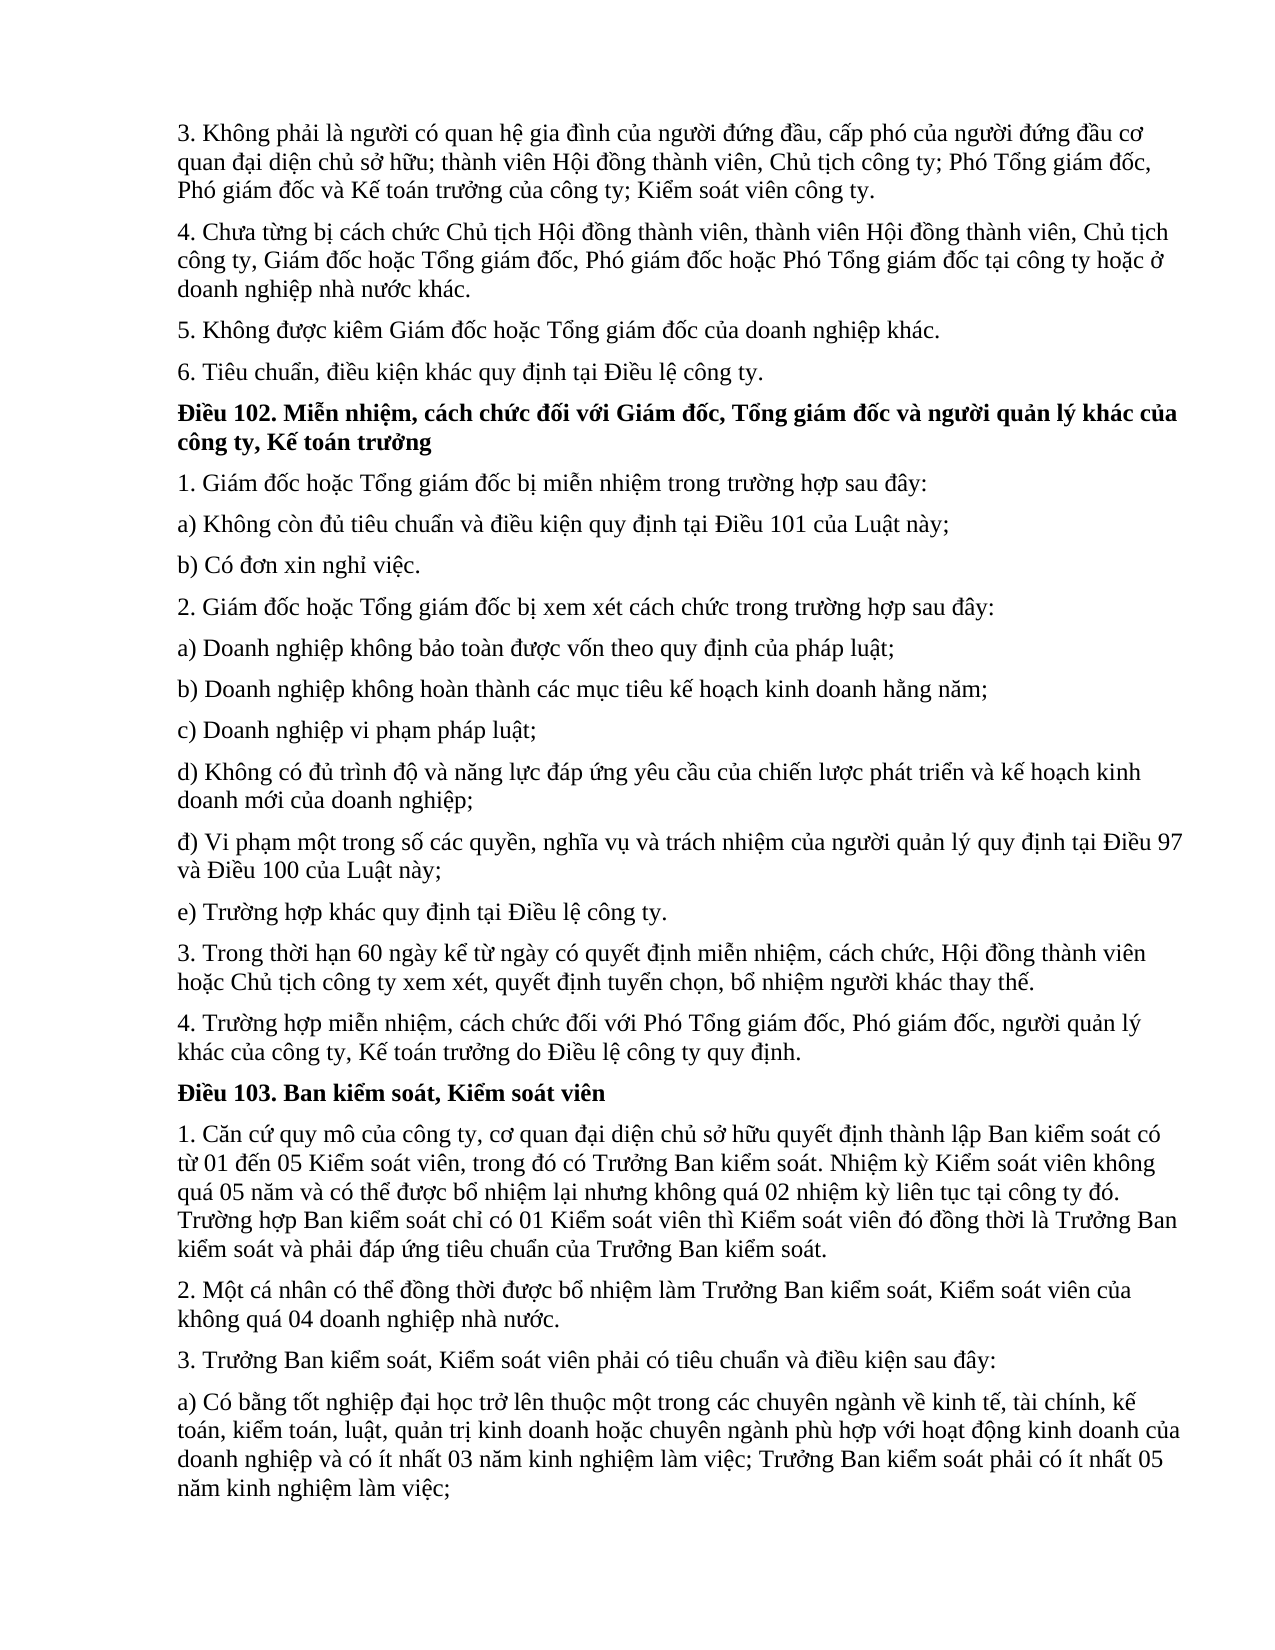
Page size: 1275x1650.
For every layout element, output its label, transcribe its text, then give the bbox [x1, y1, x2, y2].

text Điều 103. Ban kiểm soát, Kiểm soát viên [177, 1078, 1186, 1107]
text 6. Tiêu chuẩn, điều kiện khác quy định tại Điều lệ công ty. [177, 357, 326, 386]
text 3. Trong thời hạn 60 ngày kể từ ngày có quyết định miễn nhiệm, cách chức, Hội đồng thành viên hoặc Chủ tịch công ty xem xét, quyết định tuyển chọn, bổ nhiệm người khác thay thế. [177, 938, 1186, 996]
text c) Doanh nghiệp vi phạm pháp luật; [177, 716, 1186, 744]
text 3. Không phải là người có quan hệ gia đình của người đứng đầu, cấp phó của người đứng đầu cơ quan đại diện chủ sở hữu; thành viên Hội đồng thành viên, Chủ tịch công ty; Phó Tổng giám đốc, Phó giám đốc và Kế toán trưởng của công ty; Kiểm soát viên công ty. [177, 118, 1186, 204]
text 1. Giám đốc hoặc Tổng giám đốc bị miễn nhiệm trong trường hợp sau đây: [838, 468, 1186, 497]
text 5. Không được kiêm Giám đốc hoặc Tổng giám đốc của doanh nghiệp khác. [177, 316, 1186, 344]
text 1. Giám đốc hoặc Tổng giám đốc bị miễn nhiệm trong trường hợp sau đây: [177, 468, 727, 497]
text b) Doanh nghiệp không hoàn thành các mục tiêu kế hoạch kinh doanh hằng năm; [177, 674, 1186, 703]
text e) Trường hợp khác quy định tại Điều lệ công ty. [177, 897, 1186, 926]
text 2. Giám đốc hoặc Tổng giám đốc bị xem xét cách chức trong trường hợp sau đây: [177, 592, 1186, 621]
text Điều 102. Miễn nhiệm, cách chức đối với Giám đốc, Tổng giám đốc và người quản lý khác của công ty, Kế toán trưởng [177, 398, 1186, 456]
text 4. Trường hợp miễn nhiệm, cách chức đối với Phó Tổng giám đốc, Phó giám đốc, người quản lý khác của công ty, Kế toán trưởng do Điều lệ công ty quy định. [177, 1008, 1186, 1066]
text đ) Vi phạm một trong số các quyền, nghĩa vụ và trách nhiệm của người quản lý quy định tại Điều 97 và Điều 100 của Luật này; [177, 827, 1186, 884]
text a) Doanh nghiệp không bảo toàn được vốn theo quy định của pháp luật; [177, 633, 1186, 662]
text 6. Tiêu chuẩn, điều kiện khác quy định tại Điều lệ công ty. [369, 357, 1186, 386]
text 2. Một cá nhân có thể đồng thời được bổ nhiệm làm Trưởng Ban kiểm soát, Kiểm soát viên của không quá 04 doanh nghiệp nhà nước. [177, 1276, 1186, 1333]
text 1. Căn cứ quy mô của công ty, cơ quan đại diện chủ sở hữu quyết định thành lập Ban kiểm soát có từ 01 đến 05 Kiểm soát viên, trong đó có Trưởng Ban kiểm soát. Nhiệm kỳ Kiểm soát viên không quá 05 năm và có thể được bổ nhiệm lại nhưng không quá 02 nhiệm kỳ liên tục tại công ty đó. Trường hợp Ban kiểm soát chỉ có 01 Kiểm soát viên thì Kiểm soát viên đó đồng thời là Trưởng Ban kiểm soát và phải đáp ứng tiêu chuẩn của Trưởng Ban kiểm soát. [177, 1119, 1186, 1263]
text 4. Chưa từng bị cách chức Chủ tịch Hội đồng thành viên, thành viên Hội đồng thành viên, Chủ tịch công ty, Giám đốc hoặc Tổng giám đốc, Phó giám đốc hoặc Phó Tổng giám đốc tại công ty hoặc ở doanh nghiệp nhà nước khác. [177, 217, 1186, 303]
text a) Không còn đủ tiêu chuẩn và điều kiện quy định tại Điều 101 của Luật này; [177, 509, 1186, 538]
text d) Không có đủ trình độ và năng lực đáp ứng yêu cầu của chiến lược phát triển và kế hoạch kinh doanh mới của doanh nghiệp; [177, 757, 1186, 814]
text 3. Trưởng Ban kiểm soát, Kiểm soát viên phải có tiêu chuẩn và điều kiện sau đây: [177, 1346, 1186, 1374]
text b) Có đơn xin nghỉ việc. [177, 551, 1186, 579]
text a) Có bằng tốt nghiệp đại học trở lên thuộc một trong các chuyên ngành về kinh tế, tài chính, kế toán, kiểm toán, luật, quản trị kinh doanh hoặc chuyên ngành phù hợp với hoạt động kinh doanh của doanh nghiệp và có ít nhất 03 năm kinh nghiệm làm việc; Trưởng Ban kiểm soát phải có ít nhất 05 năm kinh nghiệm làm việc; [177, 1387, 1186, 1502]
